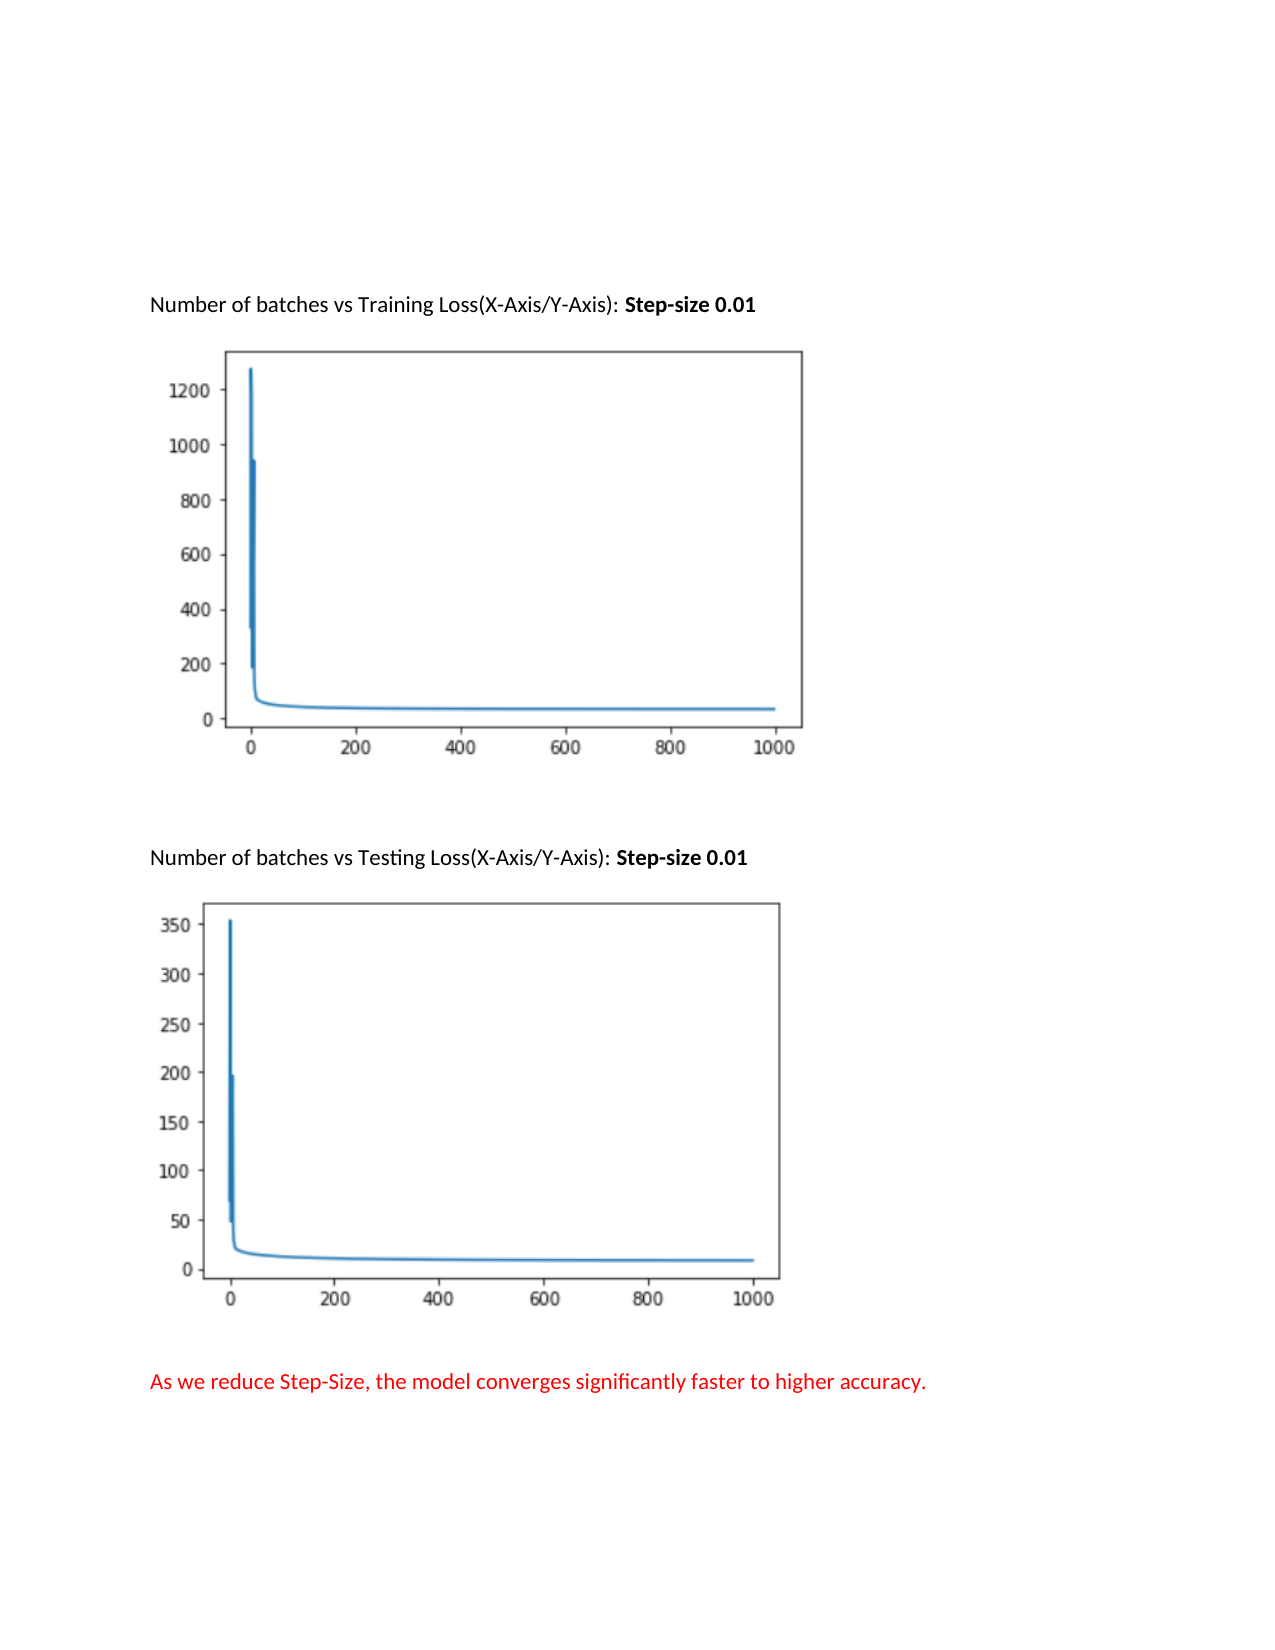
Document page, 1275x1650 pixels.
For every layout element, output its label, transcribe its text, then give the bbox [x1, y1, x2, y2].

text Number of batches vs Testing Loss(X-Axis/Y-Axis): Step-size 0.01 [150, 843, 1125, 871]
text Number of batches vs Training Loss(X-Axis/Y-Axis): Step-size 0.01 [150, 291, 1125, 319]
text As we reduce Step-Size, the model converges significantly faster to higher accuracy. [150, 1367, 1125, 1395]
picture [150, 890, 827, 1318]
picture [150, 337, 844, 778]
